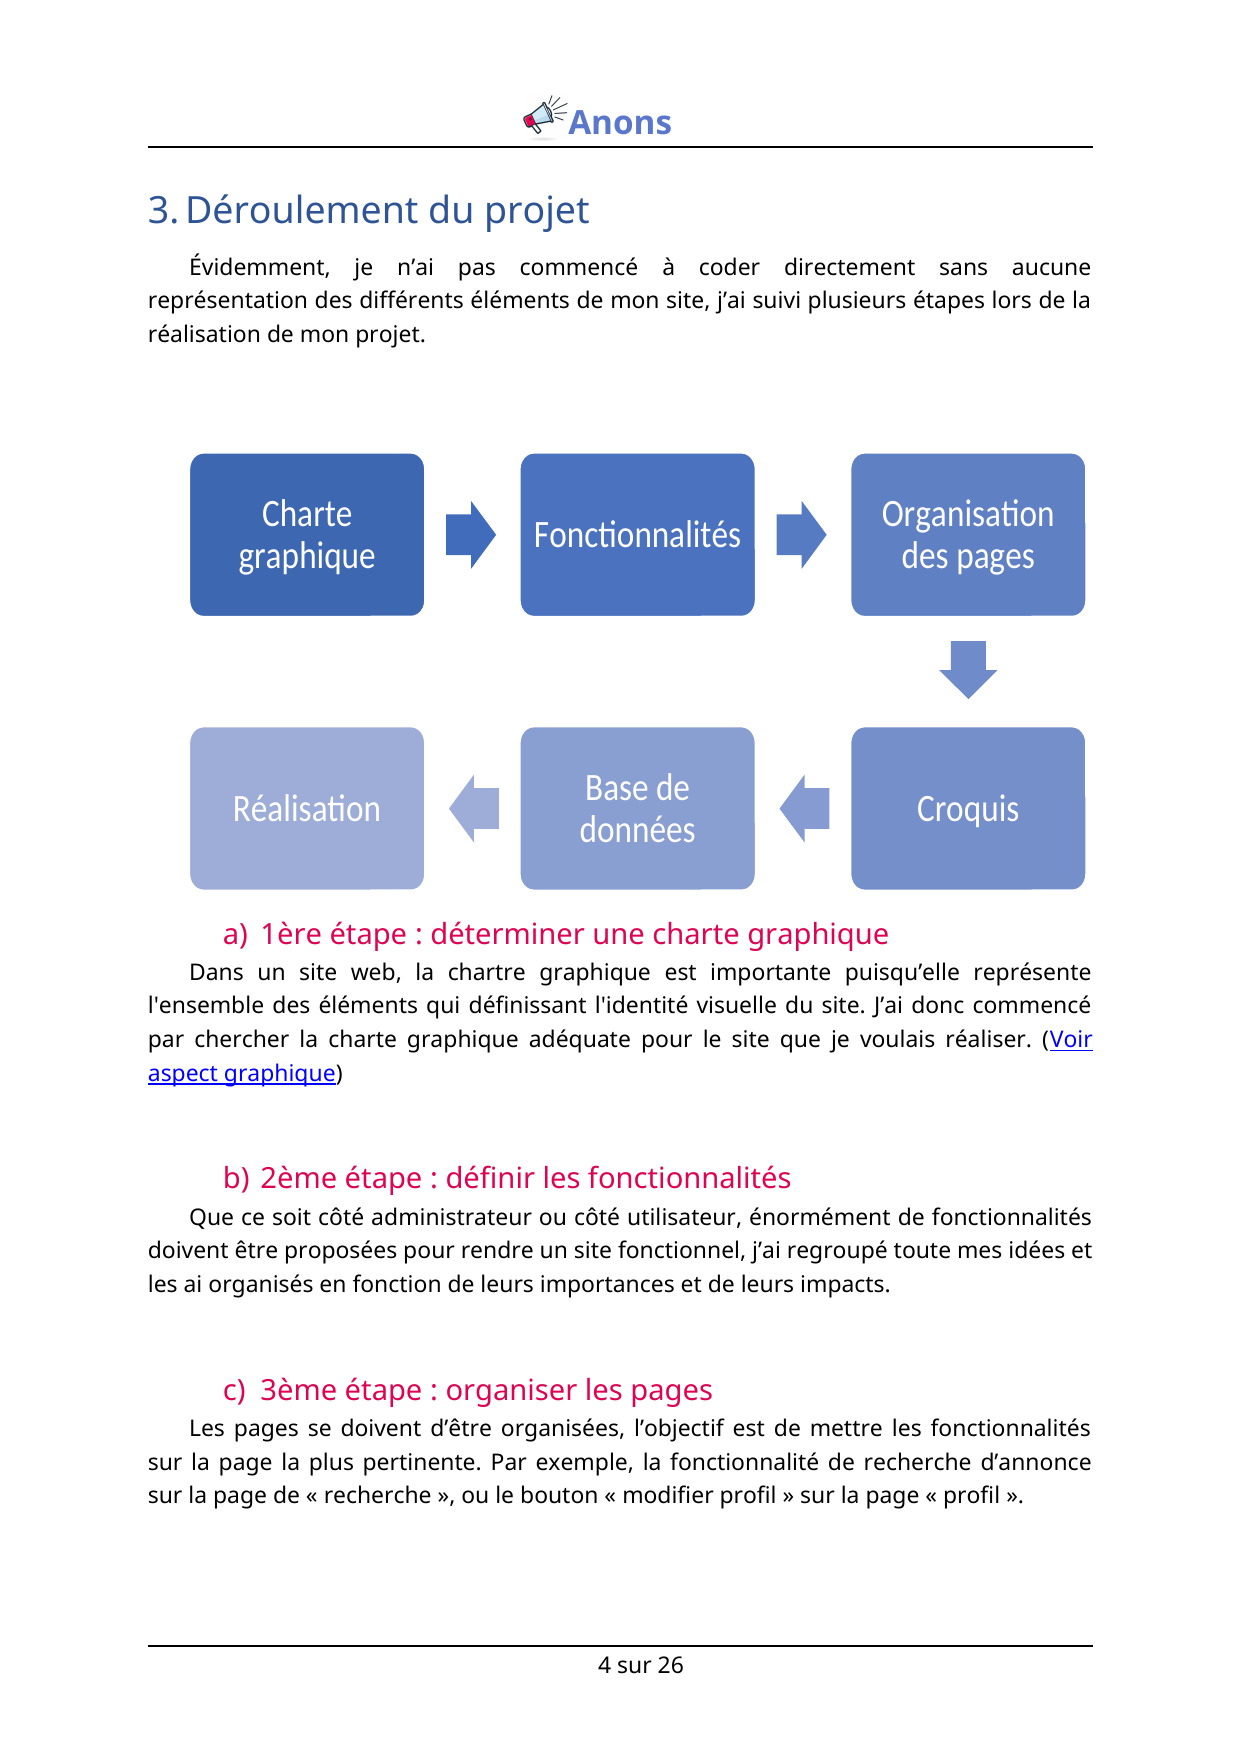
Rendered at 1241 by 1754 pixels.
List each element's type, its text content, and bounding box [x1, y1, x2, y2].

picture [522, 95, 568, 141]
subtitle 3ème étape : organiser les pages [223, 1369, 1093, 1409]
text Dans un site web, la chartre graphique est importante puisqu’elle représente l'ensemble des éléments qui définissant l'identité visuelle du site. J’ai donc commencé par chercher la charte graphique adéquate pour le site que je voulais réaliser. (Voir aspect graphique) [148, 956, 1093, 1088]
subtitle Déroulement du projet [148, 183, 1093, 234]
text Que ce soit côté administrateur ou côté utilisateur, énormément de fonctionnalités doivent être proposées pour rendre un site fonctionnel, j’ai regroupé toute mes idées et les ai organisés en fonction de leurs importances et de leurs impacts. [148, 1201, 1093, 1299]
text Les pages se doivent d’être organisées, l’objectif est de mettre les fonctionnalités sur la page la plus pertinente. Par exemple, la fonctionnalité de recherche d’annonce sur la page de « recherche », ou le bouton « modifier profil » sur la page « profil ». [148, 1412, 1093, 1511]
subtitle 1ère étape : déterminer une charte graphique [223, 913, 1093, 953]
subtitle 2ème étape : définir les fonctionnalités [223, 1158, 1093, 1197]
